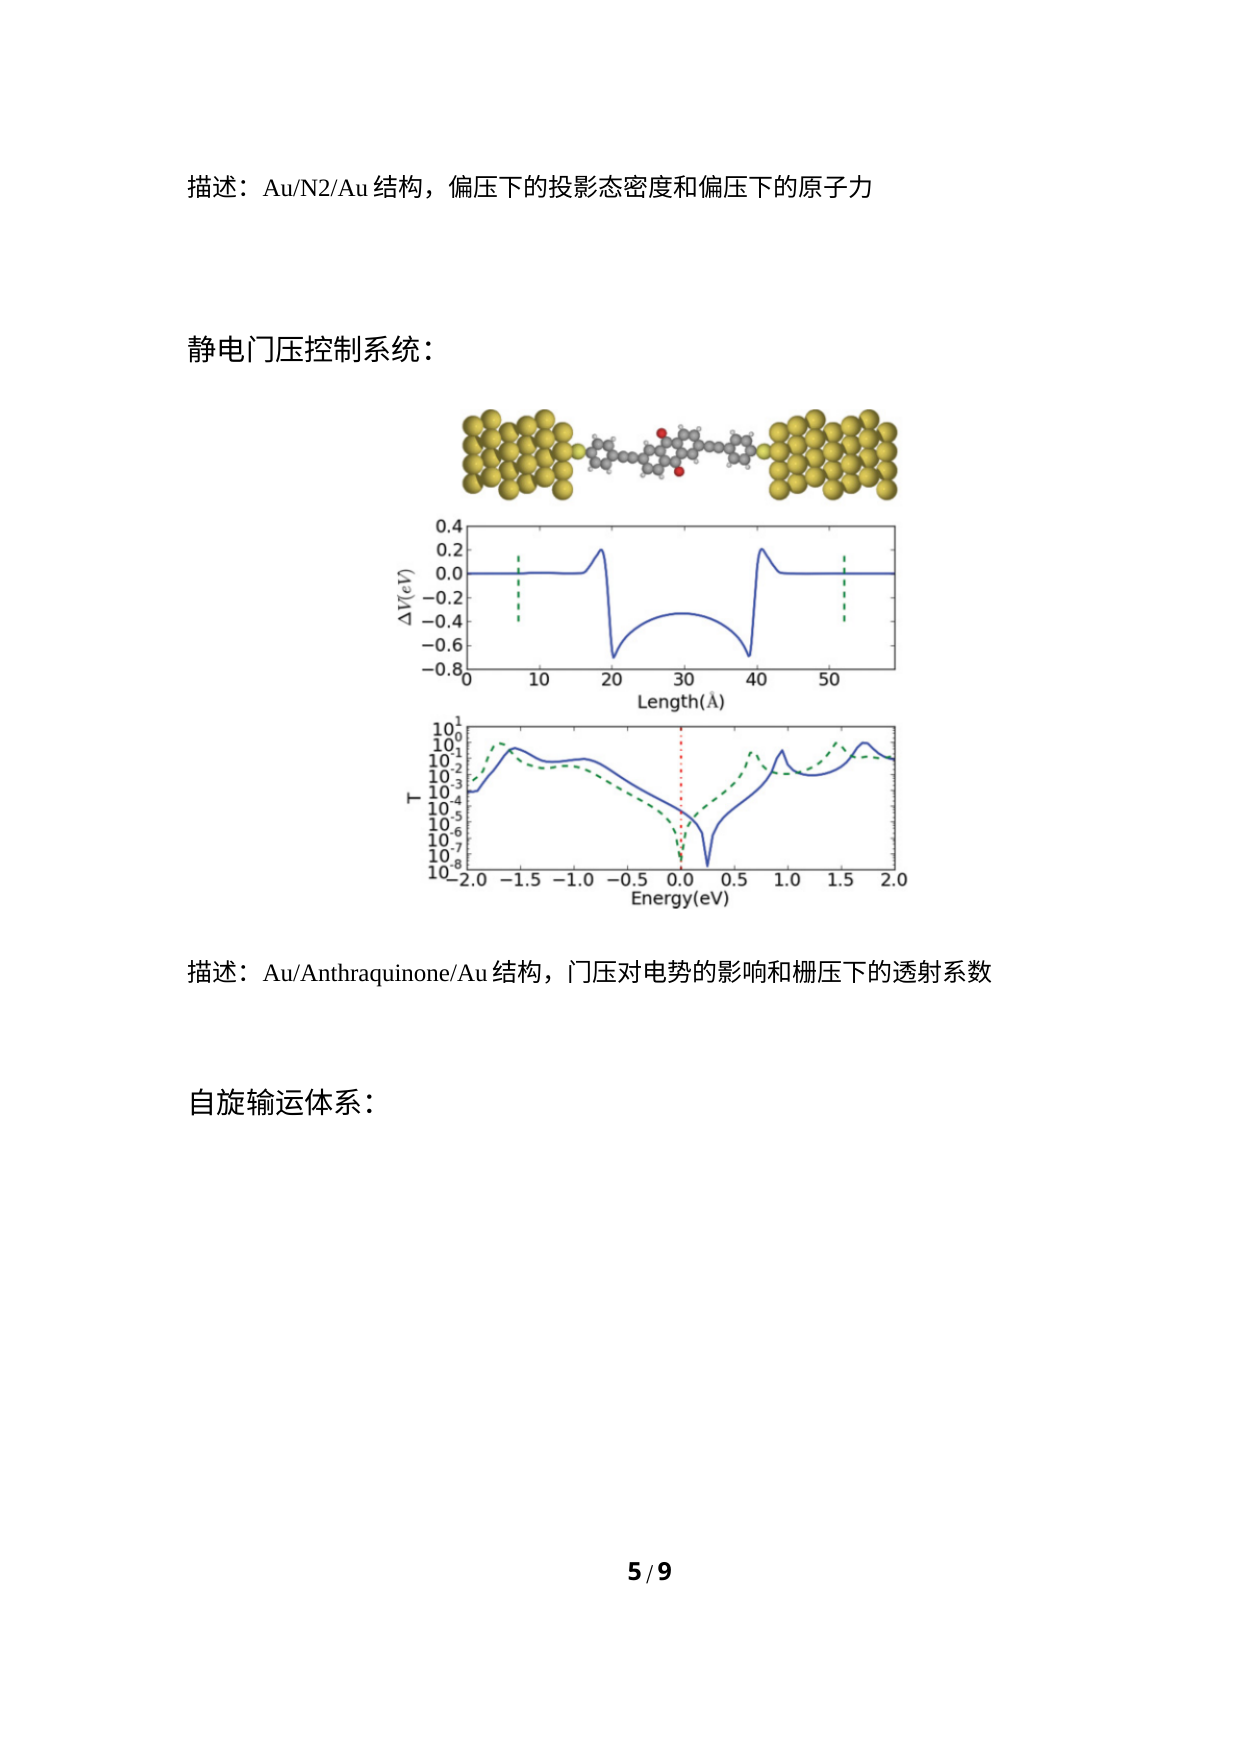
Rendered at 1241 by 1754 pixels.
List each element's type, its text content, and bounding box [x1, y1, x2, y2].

text 描述：Au/Anthraquinone/Au结构，门压对电势的影响和栅压下的透射系数 [187, 938, 1107, 1003]
text 静电门压控制系统： [187, 315, 1107, 380]
text 描述：Au/N2/Au结构，偏压下的投影态密度和偏压下的原子力 [187, 153, 1107, 218]
picture [373, 401, 922, 919]
text 自旋输运体系： [187, 1068, 1107, 1133]
